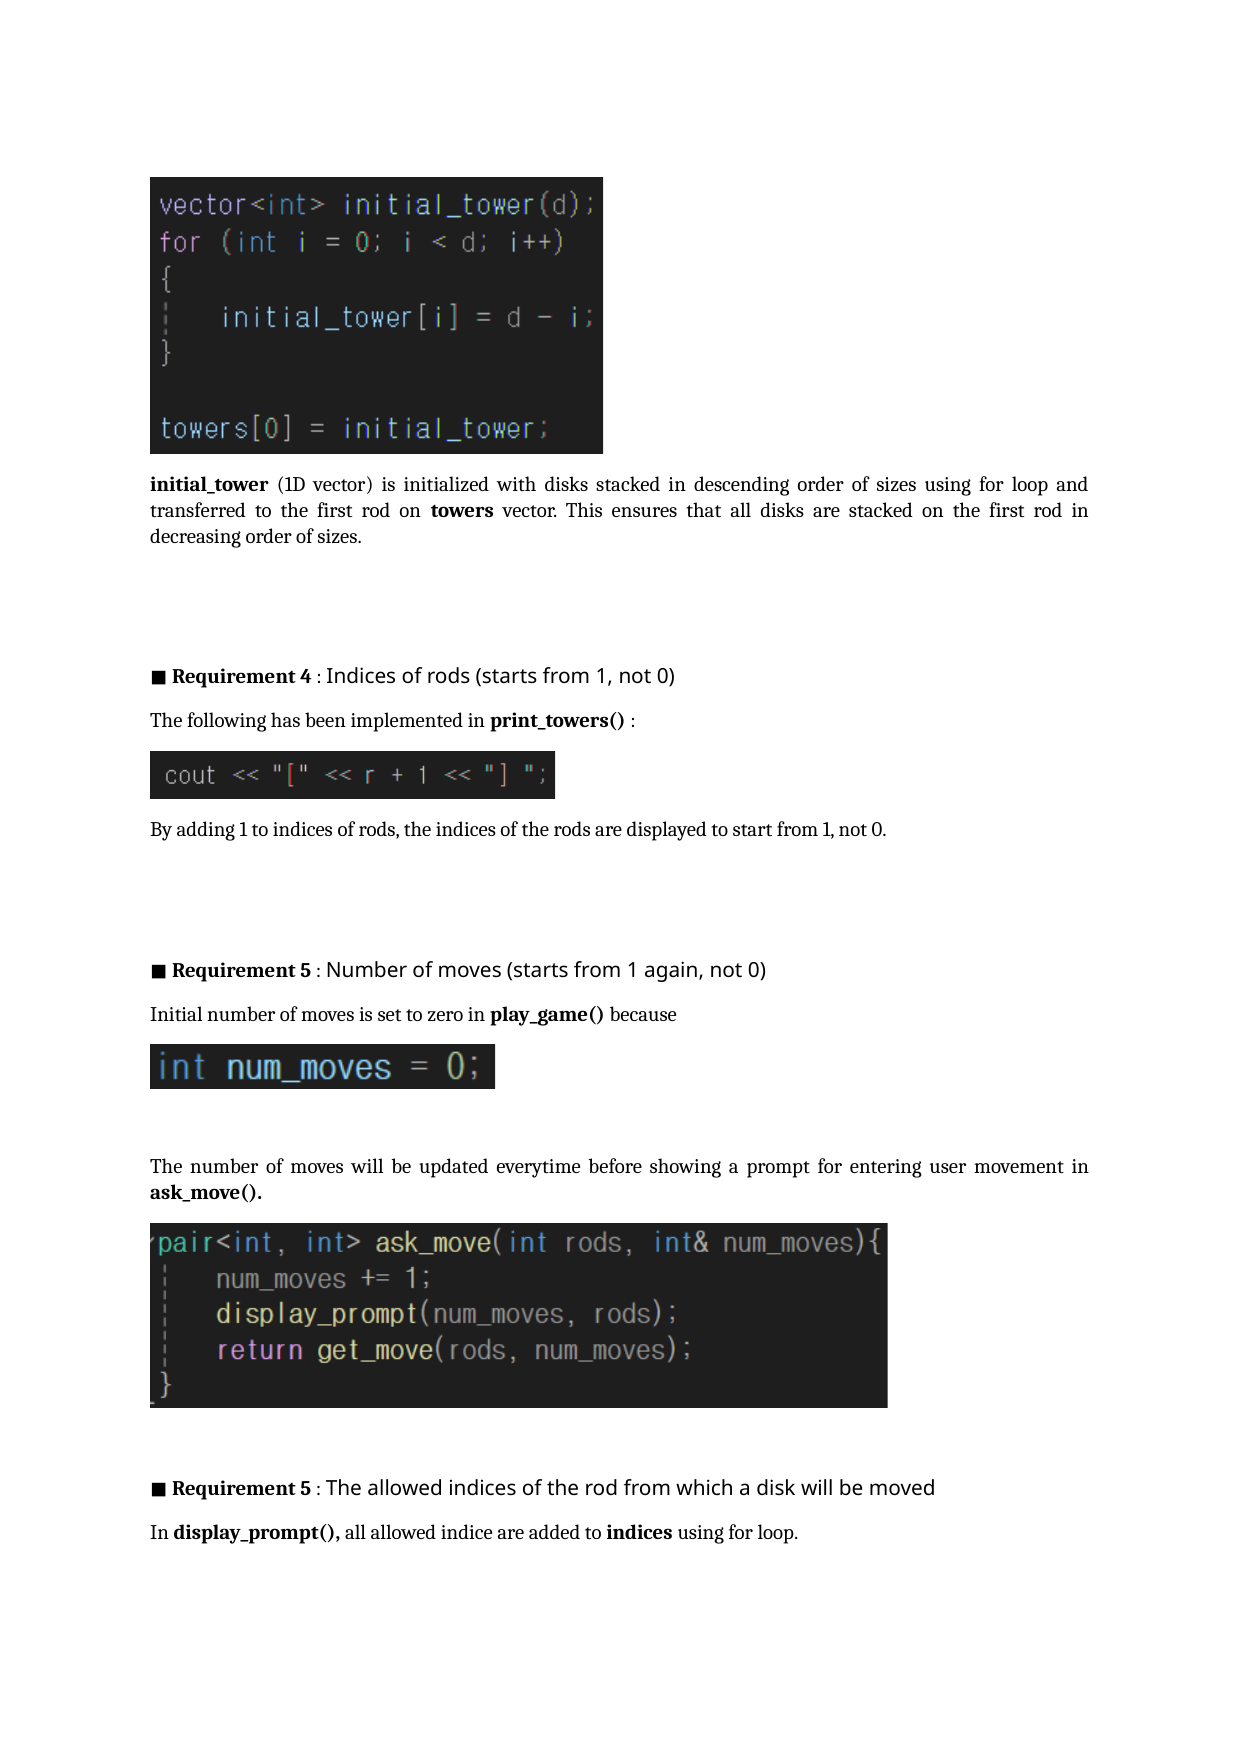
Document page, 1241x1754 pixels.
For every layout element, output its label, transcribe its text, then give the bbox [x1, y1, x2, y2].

picture [150, 1044, 496, 1089]
text By adding 1 to indices of rods, the indices of the rods are displayed to start from 1, not 0. [150, 818, 1090, 842]
picture [150, 177, 604, 454]
picture [150, 1223, 888, 1408]
text ◼ Requirement 5 : The allowed indices of the rod from which a disk will be moved [150, 1473, 1090, 1502]
text The number of moves will be updated everytime before showing a prompt for entering user movement in ask_move(). [150, 1155, 1090, 1204]
text ◼ Requirement 4 : Indices of rods (starts from 1, not 0) [150, 661, 1090, 690]
text The following has been implemented in print_towers() : [150, 709, 1090, 733]
text In display_prompt(), all allowed indice are added to indices using for loop. [150, 1521, 1090, 1545]
text Initial number of moves is set to zero in play_game() because [150, 1002, 1090, 1026]
text initial_tower (1D vector) is initialized with disks stacked in descending order of sizes using for loop and transferred to the first rod on towers vector. This ensures that all disks are stacked on the first rod in decreasing order of sizes. [150, 473, 1090, 548]
text ◼ Requirement 5 : Number of moves (starts from 1 again, not 0) [150, 955, 1090, 983]
picture [150, 751, 556, 799]
